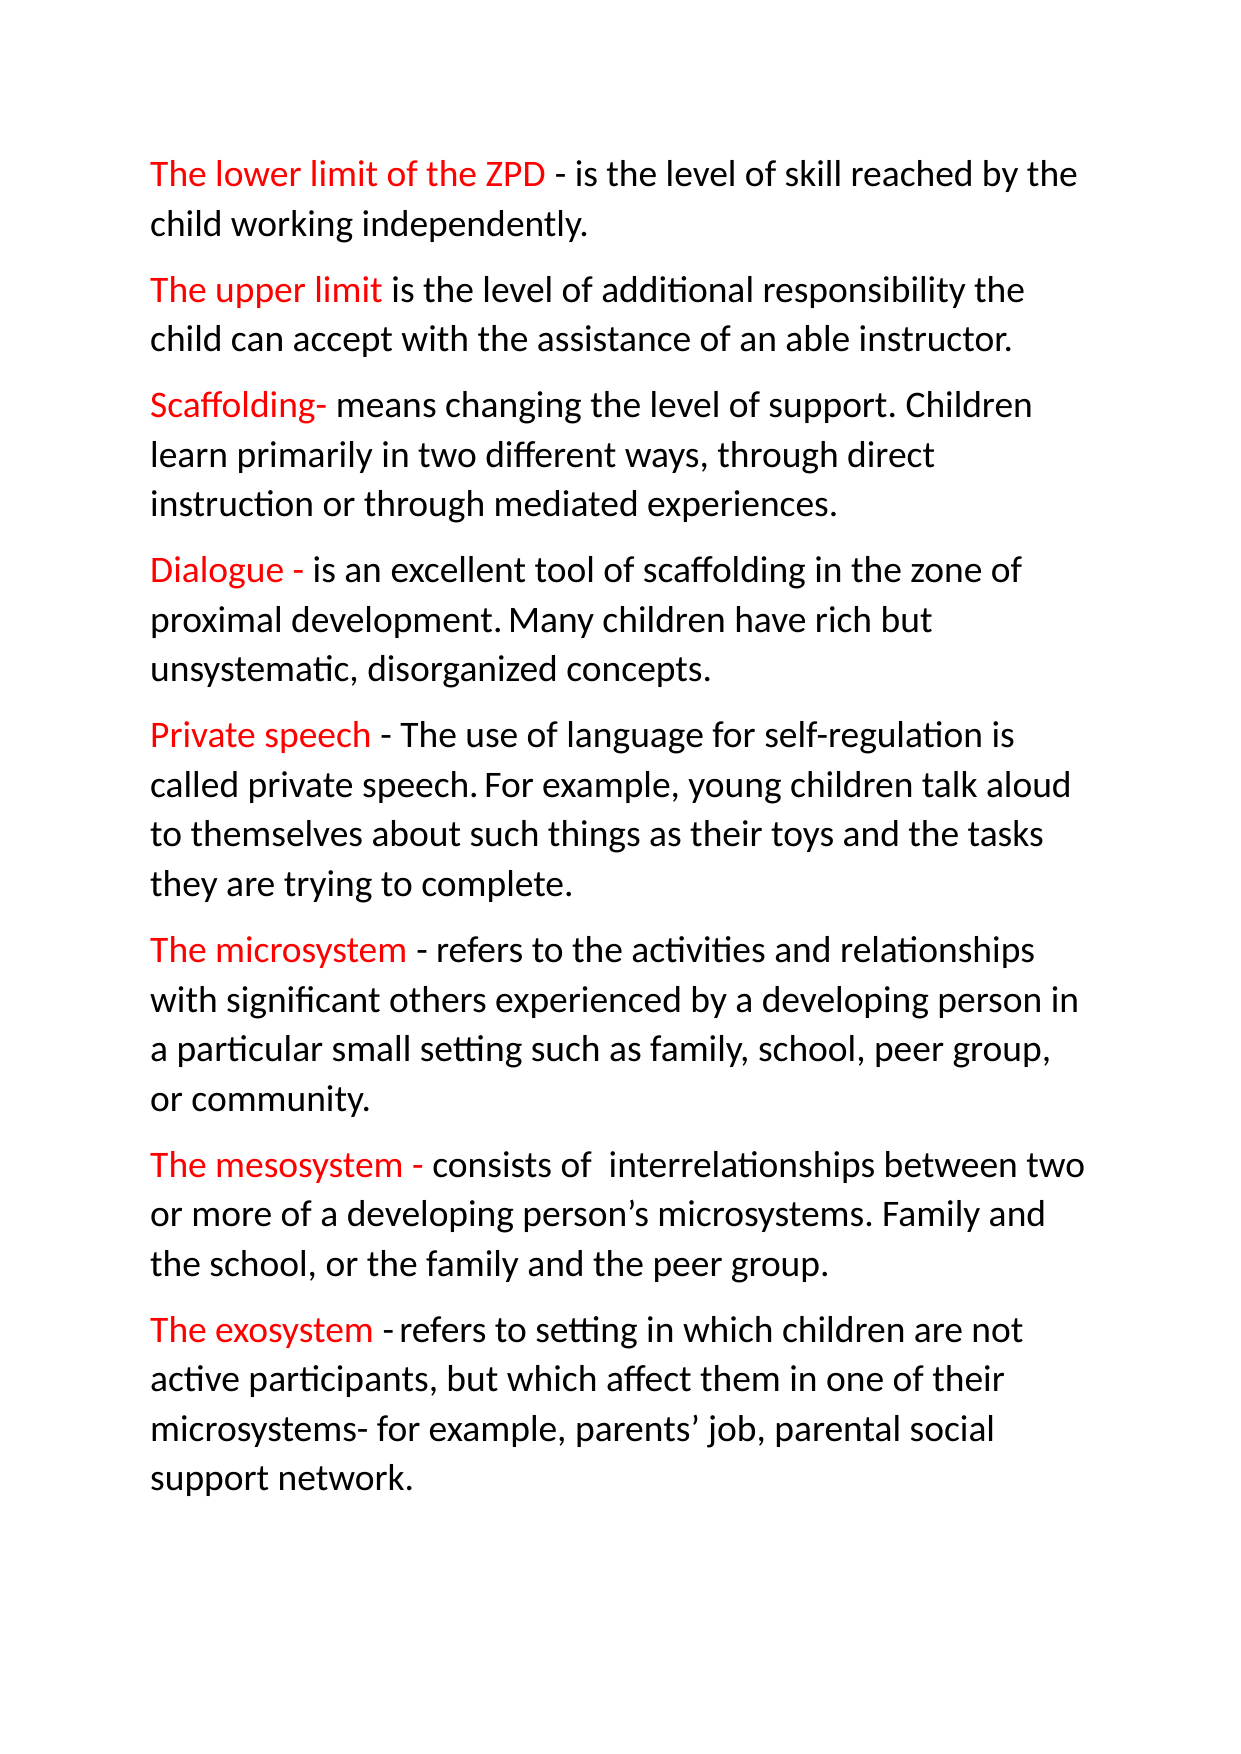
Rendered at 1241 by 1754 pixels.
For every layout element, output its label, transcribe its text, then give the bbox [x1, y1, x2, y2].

text The mesosystem - consists of interrelationships between two or more of a developing person’s microsystems. Family and the school, or the family and the peer group. [150, 1141, 1090, 1285]
text The microsystem - refers to the activities and relationships with significant others experienced by a developing person in a particular small setting such as family, school, peer group, or community. [150, 926, 1090, 1120]
text Scaffolding- means changing the level of support. Children learn primarily in two different ways, through direct instruction or through mediated experiences. [150, 381, 1090, 526]
text The lower limit of the ZPD - is the level of skill reached by the child working independently. [150, 150, 1090, 245]
text Private speech - The use of language for self-regulation is called private speech. For example, young children talk aloud to themselves about such things as their toys and the tasks they are trying to complete. [150, 711, 1090, 906]
text The upper limit is the level of additional responsibility the child can accept with the assistance of an able instructor. [150, 266, 1090, 361]
text The exosystem - refers to setting in which children are not active participants, but which affect them in one of their microsystems- for example, parents’ job, parental social support network. [150, 1306, 1090, 1500]
text Dialogue - is an excellent tool of scaffolding in the zone of proximal development. Many children have rich but unsystematic, disorganized concepts. [150, 546, 1090, 691]
